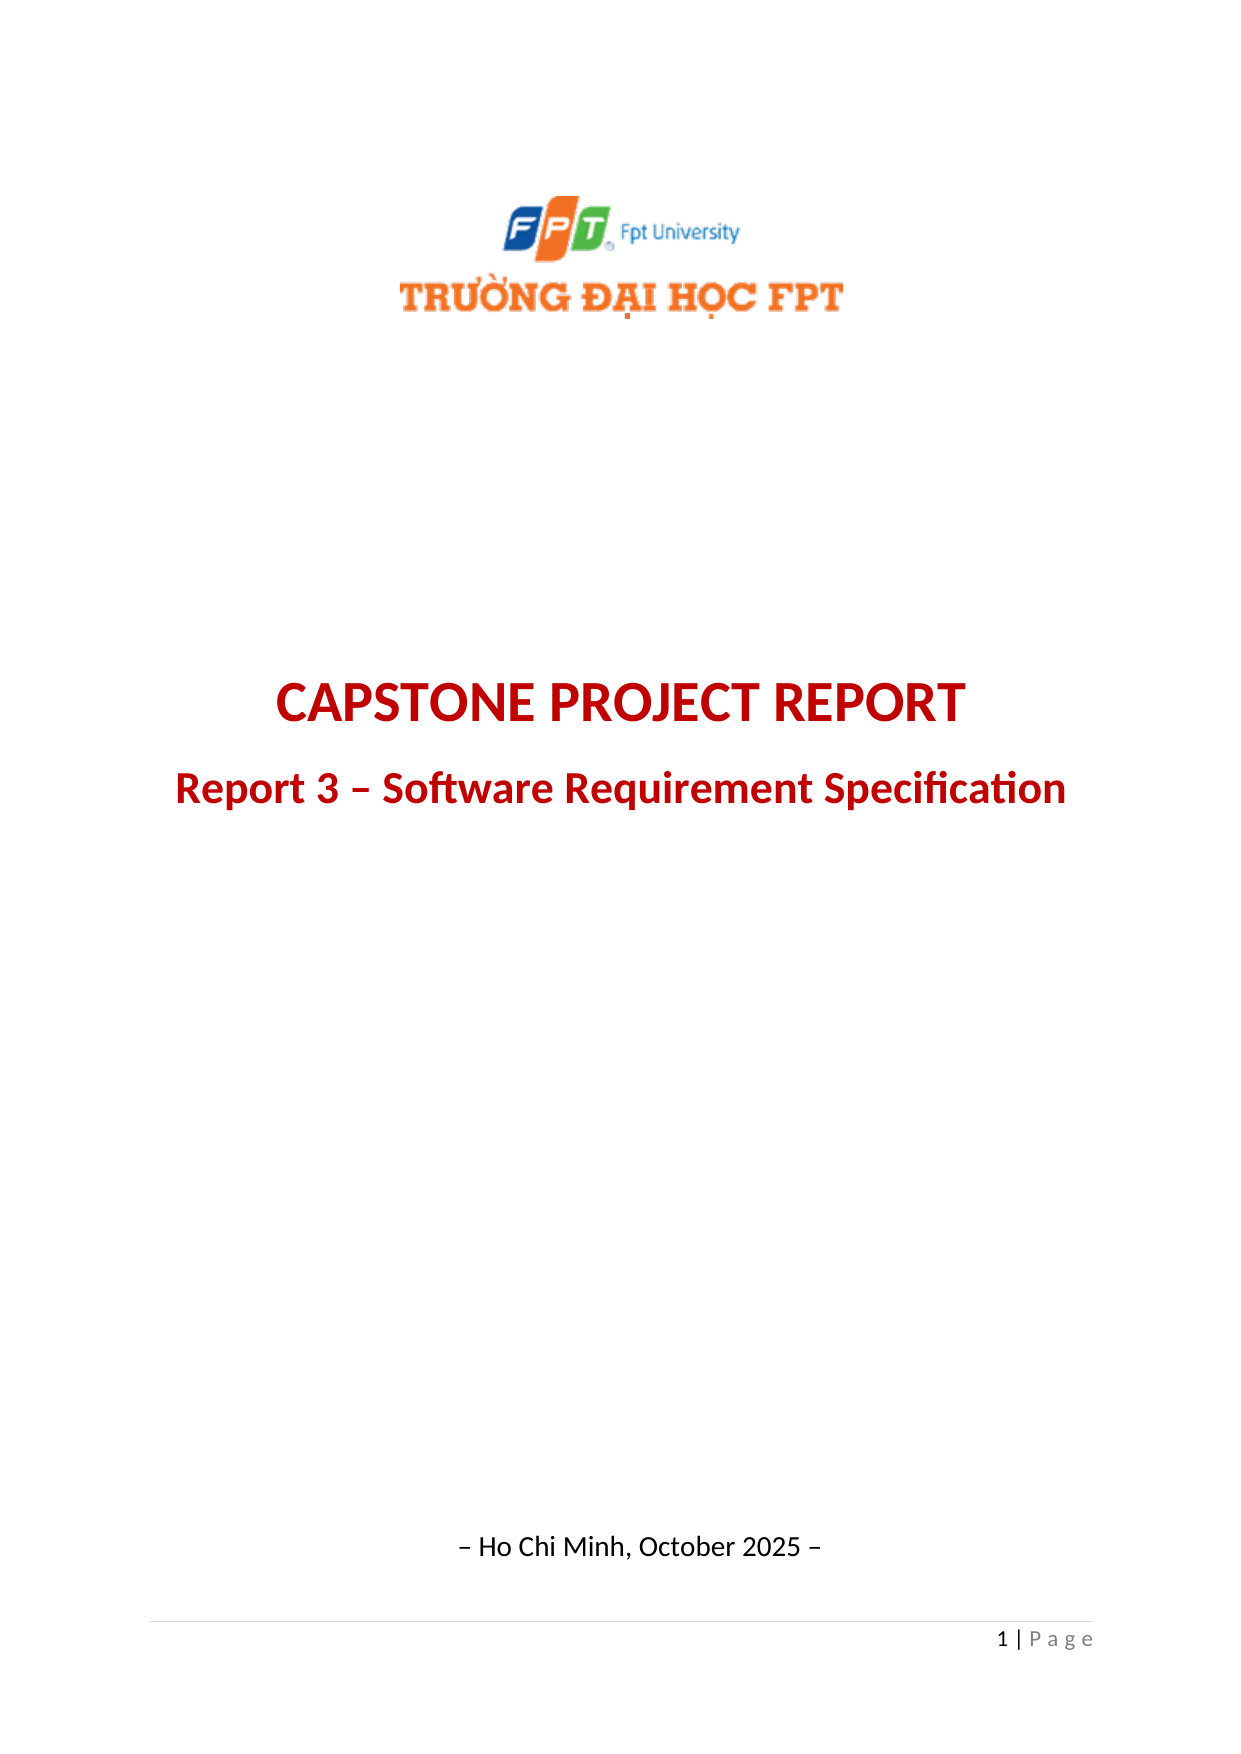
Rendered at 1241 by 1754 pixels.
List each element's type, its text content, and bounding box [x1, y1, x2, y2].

picture [399, 196, 843, 319]
text Capstone Project Report [150, 665, 1093, 736]
text Report 3 – Software Requirement Specification [150, 759, 1093, 814]
text – Ho Chi Minh, October 2025 – [413, 1528, 867, 1564]
